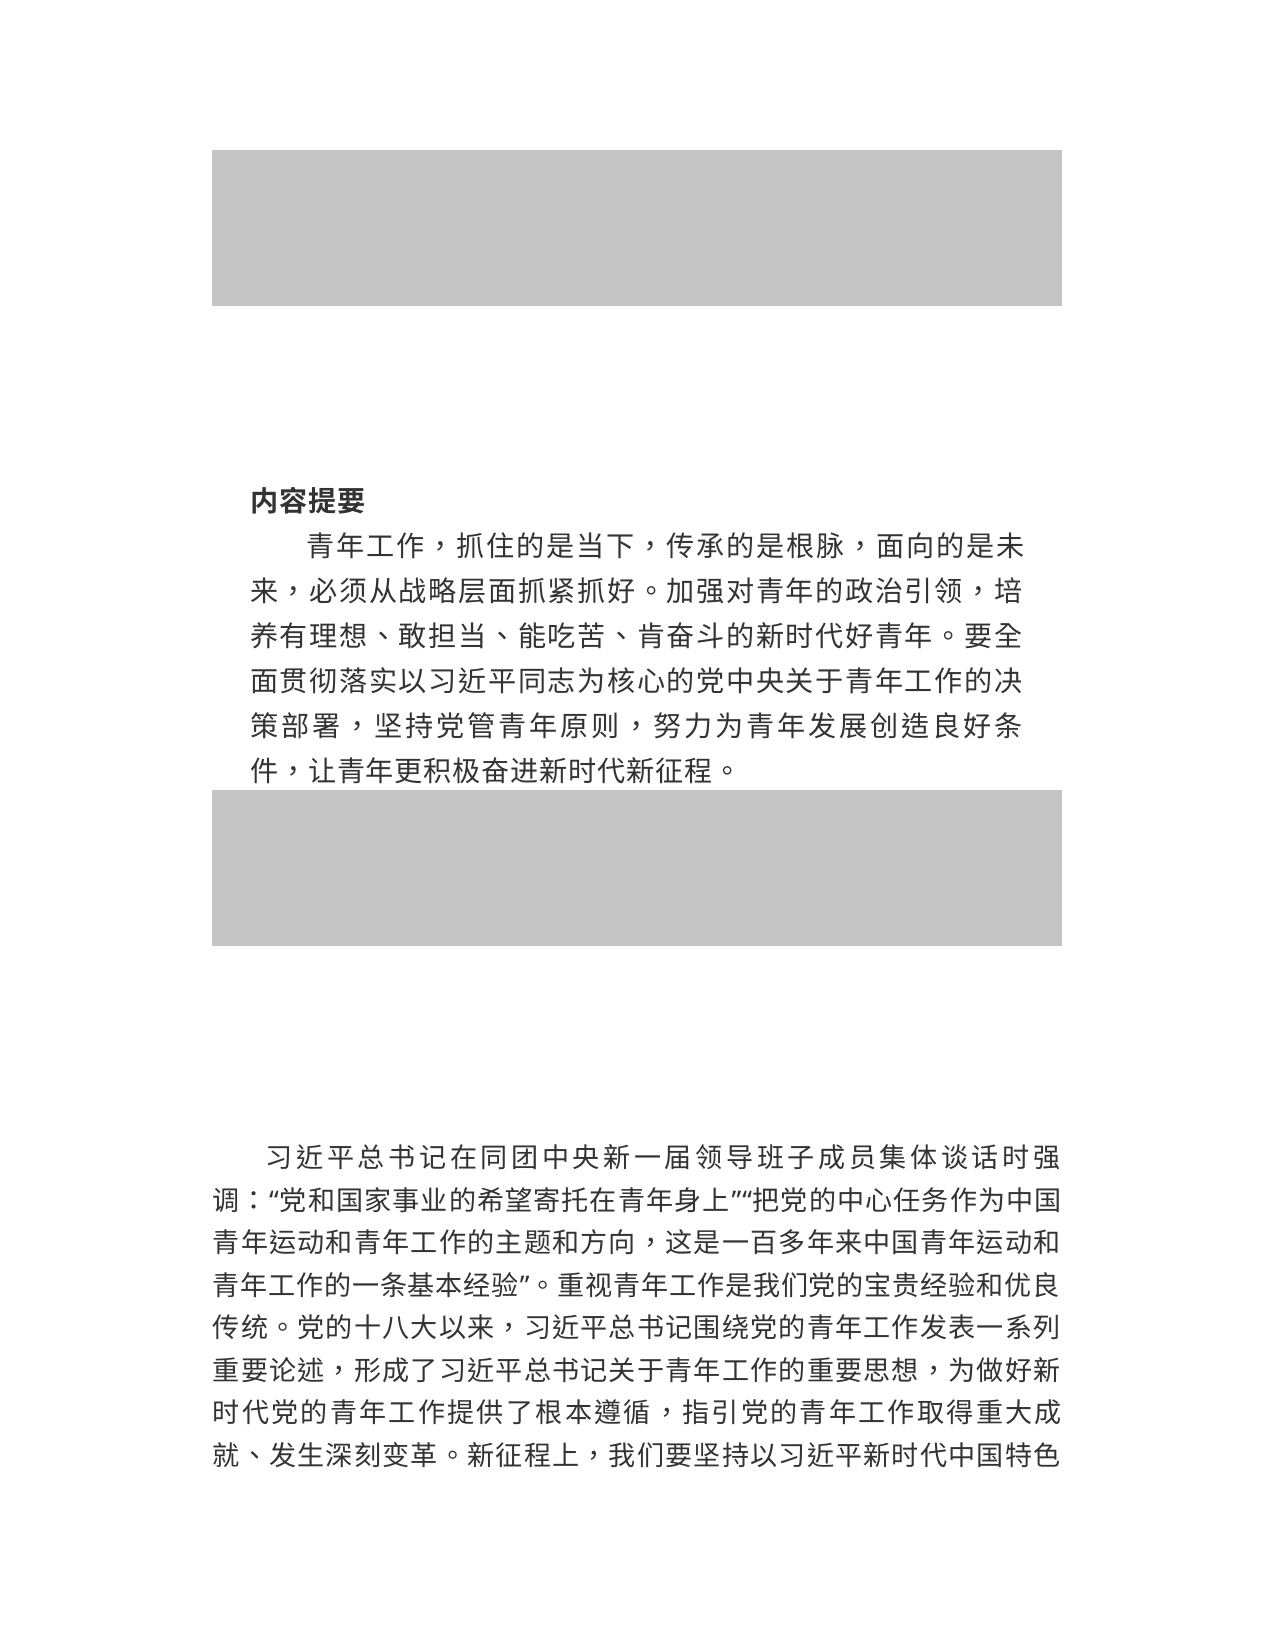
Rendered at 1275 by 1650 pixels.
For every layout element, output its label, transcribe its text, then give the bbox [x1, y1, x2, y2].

text 青年工作，抓住的是当下，传承的是根脉，面向的是未来，必须从战略层面抓紧抓好。加强对青年的政治引领，培养有理想、敢担当、能吃苦、肯奋斗的新时代好青年。要全面贯彻落实以习近平同志为核心的党中央关于青年工作的决策部署，坚持党管青年原则，努力为青年发展创造良好条件，让青年更积极奋进新时代新征程。 [250, 520, 1025, 790]
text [212, 1133, 1062, 1473]
text 内容提要 [250, 475, 1025, 520]
